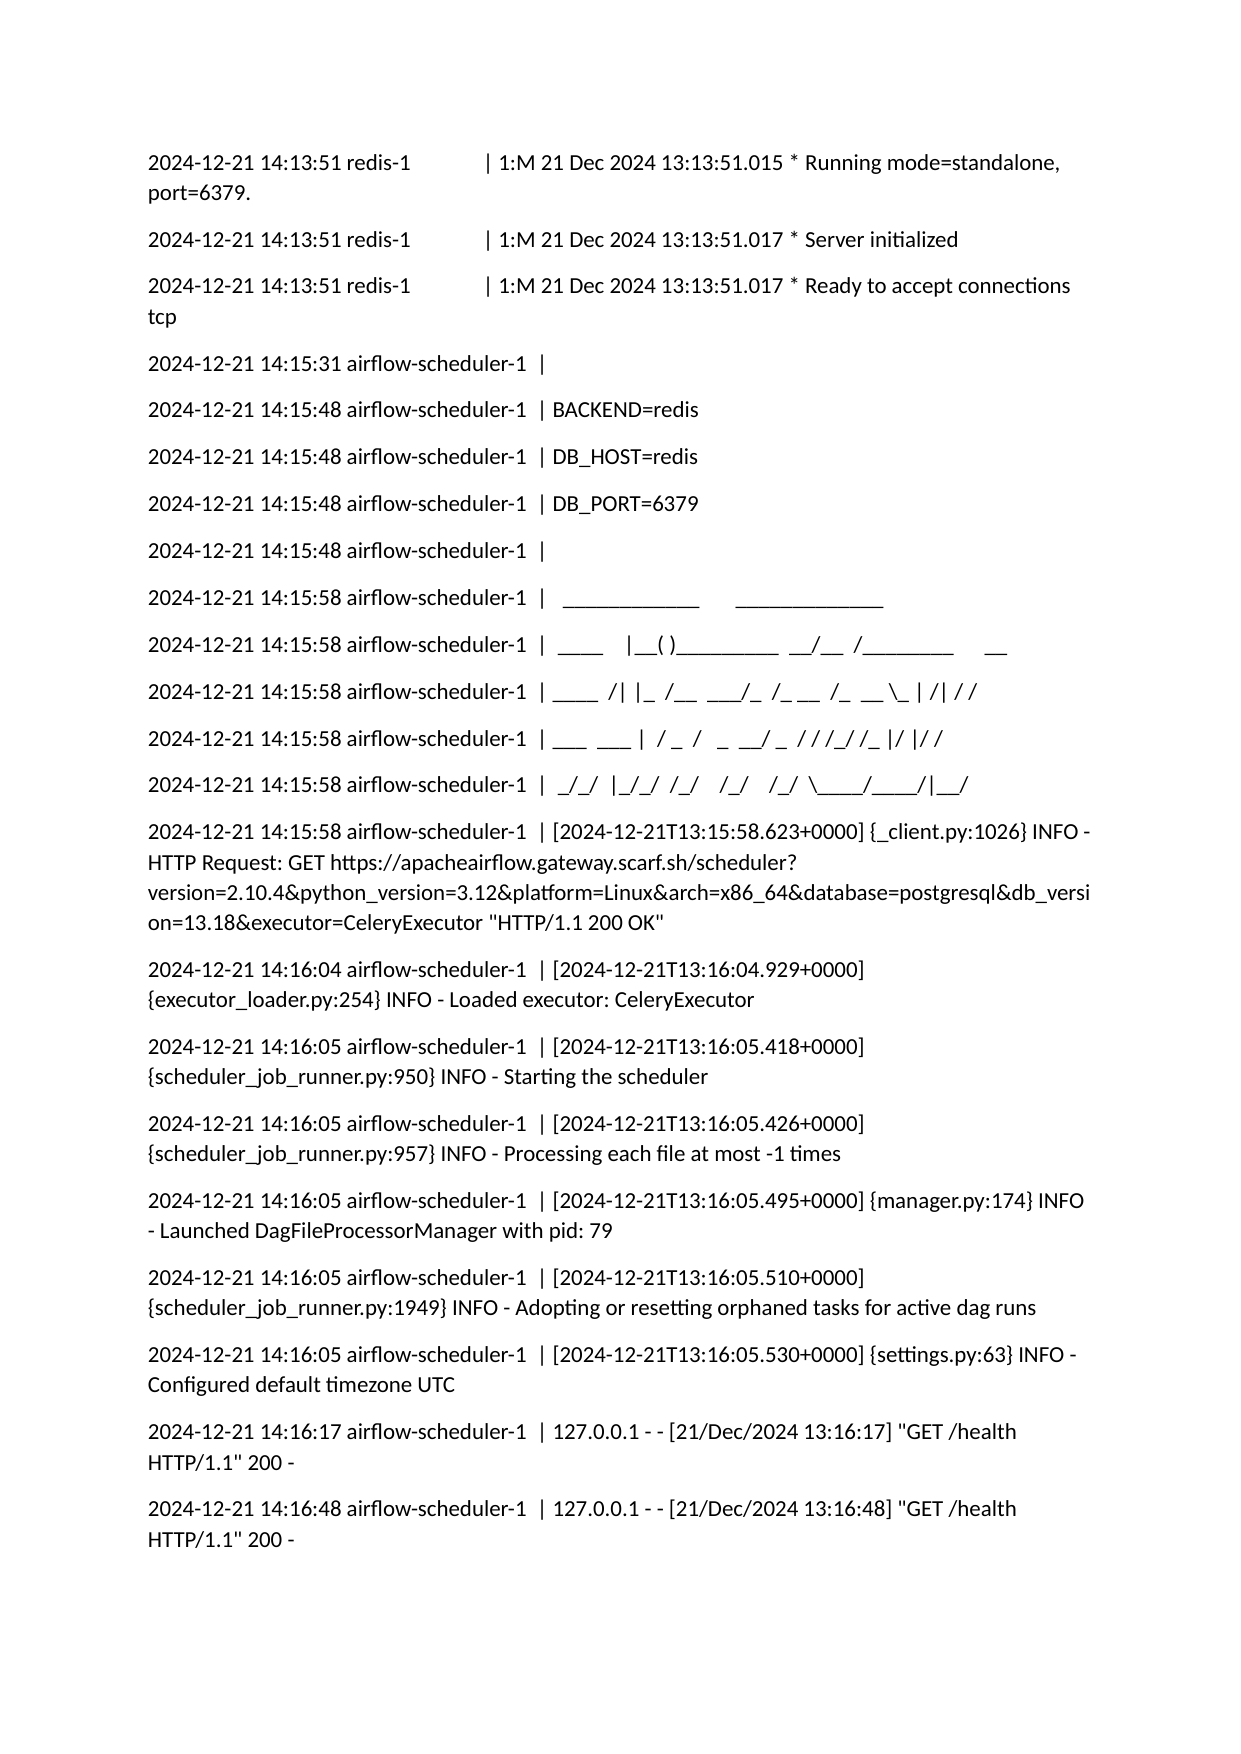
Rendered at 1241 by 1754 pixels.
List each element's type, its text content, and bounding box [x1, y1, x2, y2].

text 2024-12-21 14:15:31 airflow-scheduler-1 | [148, 349, 1093, 377]
text 2024-12-21 14:15:58 airflow-scheduler-1 | _/_/ |_/_/ /_/ /_/ /_/ \____/____/|__/ [148, 771, 1093, 798]
text 2024-12-21 14:15:58 airflow-scheduler-1 | [2024-12-21T13:15:58.623+0000] {_client.py:1026} INFO - HTTP Request: GET https://apacheairflow.gateway.scarf.sh/scheduler?version=2.10.4&python_version=3.12&platform=Linux&arch=x86_64&database=postgresql&db_version=13.18&executor=CeleryExecutor "HTTP/1.1 200 OK" [148, 817, 1093, 936]
text 2024-12-21 14:13:51 redis-1 | 1:M 21 Dec 2024 13:13:51.017 * Ready to accept connections tcp [148, 272, 1093, 330]
text 2024-12-21 14:16:05 airflow-scheduler-1 | [2024-12-21T13:16:05.426+0000] {scheduler_job_runner.py:957} INFO - Processing each file at most -1 times [148, 1109, 1093, 1167]
text 2024-12-21 14:15:48 airflow-scheduler-1 | [148, 536, 1093, 564]
text 2024-12-21 14:15:58 airflow-scheduler-1 | ____ /| |_ /__ ___/_ /_ __ /_ __ \_ | /| / / [148, 677, 1093, 705]
text 2024-12-21 14:13:51 redis-1 | 1:M 21 Dec 2024 13:13:51.017 * Server initialized [148, 225, 1093, 253]
text 2024-12-21 14:16:05 airflow-scheduler-1 | [2024-12-21T13:16:05.495+0000] {manager.py:174} INFO - Launched DagFileProcessorManager with pid: 79 [148, 1186, 1093, 1244]
text 2024-12-21 14:15:48 airflow-scheduler-1 | BACKEND=redis [148, 396, 1093, 423]
text 2024-12-21 14:16:05 airflow-scheduler-1 | [2024-12-21T13:16:05.530+0000] {settings.py:63} INFO - Configured default timezone UTC [148, 1340, 1093, 1398]
text 2024-12-21 14:16:48 airflow-scheduler-1 | 127.0.0.1 - - [21/Dec/2024 13:16:48] "GET /health HTTP/1.1" 200 - [148, 1494, 1093, 1553]
text 2024-12-21 14:13:51 redis-1 | 1:M 21 Dec 2024 13:13:51.015 * Running mode=standalone, port=6379. [148, 148, 1093, 206]
text 2024-12-21 14:16:04 airflow-scheduler-1 | [2024-12-21T13:16:04.929+0000] {executor_loader.py:254} INFO - Loaded executor: CeleryExecutor [148, 955, 1093, 1013]
text 2024-12-21 14:15:58 airflow-scheduler-1 | ____________ _____________ [148, 583, 1093, 611]
text 2024-12-21 14:15:48 airflow-scheduler-1 | DB_PORT=6379 [148, 489, 1093, 517]
text 2024-12-21 14:15:58 airflow-scheduler-1 | ____ |__( )_________ __/__ /________ __ [148, 630, 1093, 658]
text 2024-12-21 14:15:48 airflow-scheduler-1 | DB_HOST=redis [148, 442, 1093, 470]
text 2024-12-21 14:15:58 airflow-scheduler-1 | ___ ___ | / _ / _ __/ _ / / /_/ /_ |/ |/ / [148, 724, 1093, 752]
text 2024-12-21 14:16:05 airflow-scheduler-1 | [2024-12-21T13:16:05.510+0000] {scheduler_job_runner.py:1949} INFO - Adopting or resetting orphaned tasks for active dag runs [148, 1263, 1093, 1321]
text 2024-12-21 14:16:05 airflow-scheduler-1 | [2024-12-21T13:16:05.418+0000] {scheduler_job_runner.py:950} INFO - Starting the scheduler [148, 1032, 1093, 1090]
text 2024-12-21 14:16:17 airflow-scheduler-1 | 127.0.0.1 - - [21/Dec/2024 13:16:17] "GET /health HTTP/1.1" 200 - [148, 1417, 1093, 1476]
